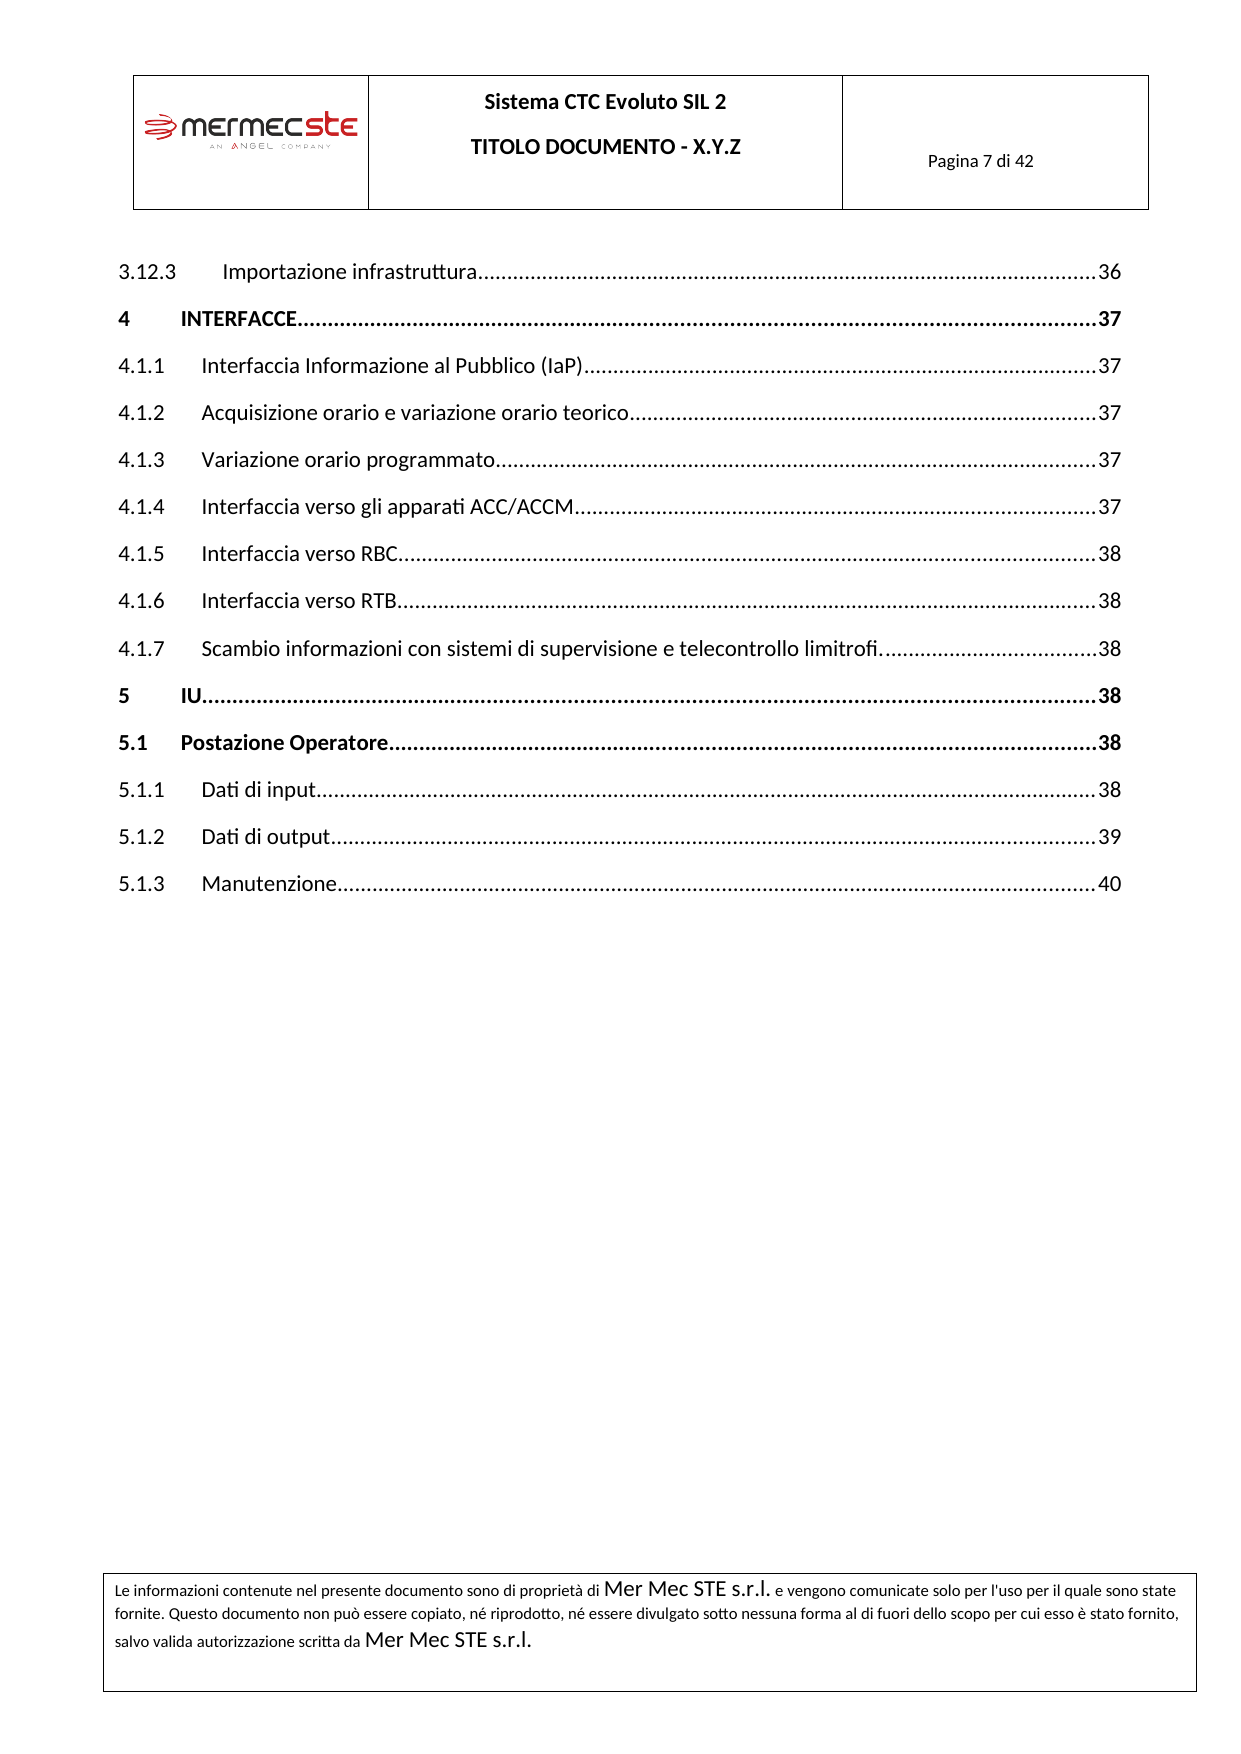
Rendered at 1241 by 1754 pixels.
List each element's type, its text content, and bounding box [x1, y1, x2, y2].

text 4.1.5 Interfaccia verso RBC. 38 [118, 539, 1122, 567]
text 4.1.4 Interfaccia verso gli apparati ACC/ACCM 37 [118, 492, 1122, 520]
text 3.12.3 Importazione infrastruttura 36 [118, 257, 1122, 285]
text 5.1 Postazione Operatore 38 [118, 728, 1122, 756]
text 4.1.6 Interfaccia verso RTB. 38 [118, 587, 1122, 614]
text 5 IU 38 [118, 681, 1122, 709]
text 4.1.3 Variazione orario programmato 37 [118, 445, 1122, 473]
text 5.1.2 Dati di output 39 [118, 822, 1122, 850]
picture [144, 111, 358, 149]
text 4.1.2 Acquisizione orario e variazione orario teorico 37 [118, 398, 1122, 426]
text 5.1.1 Dati di input 38 [118, 775, 1122, 803]
text 4.1.1 Interfaccia Informazione al Pubblico (IaP) 37 [118, 351, 1122, 379]
text 5.1.3 Manutenzione 40 [118, 869, 1122, 897]
text 4 Interfacce 37 [118, 304, 1122, 332]
text 4.1.7 Scambio informazioni con sistemi di supervisione e telecontrollo limitrofi. 38 [118, 634, 1122, 662]
